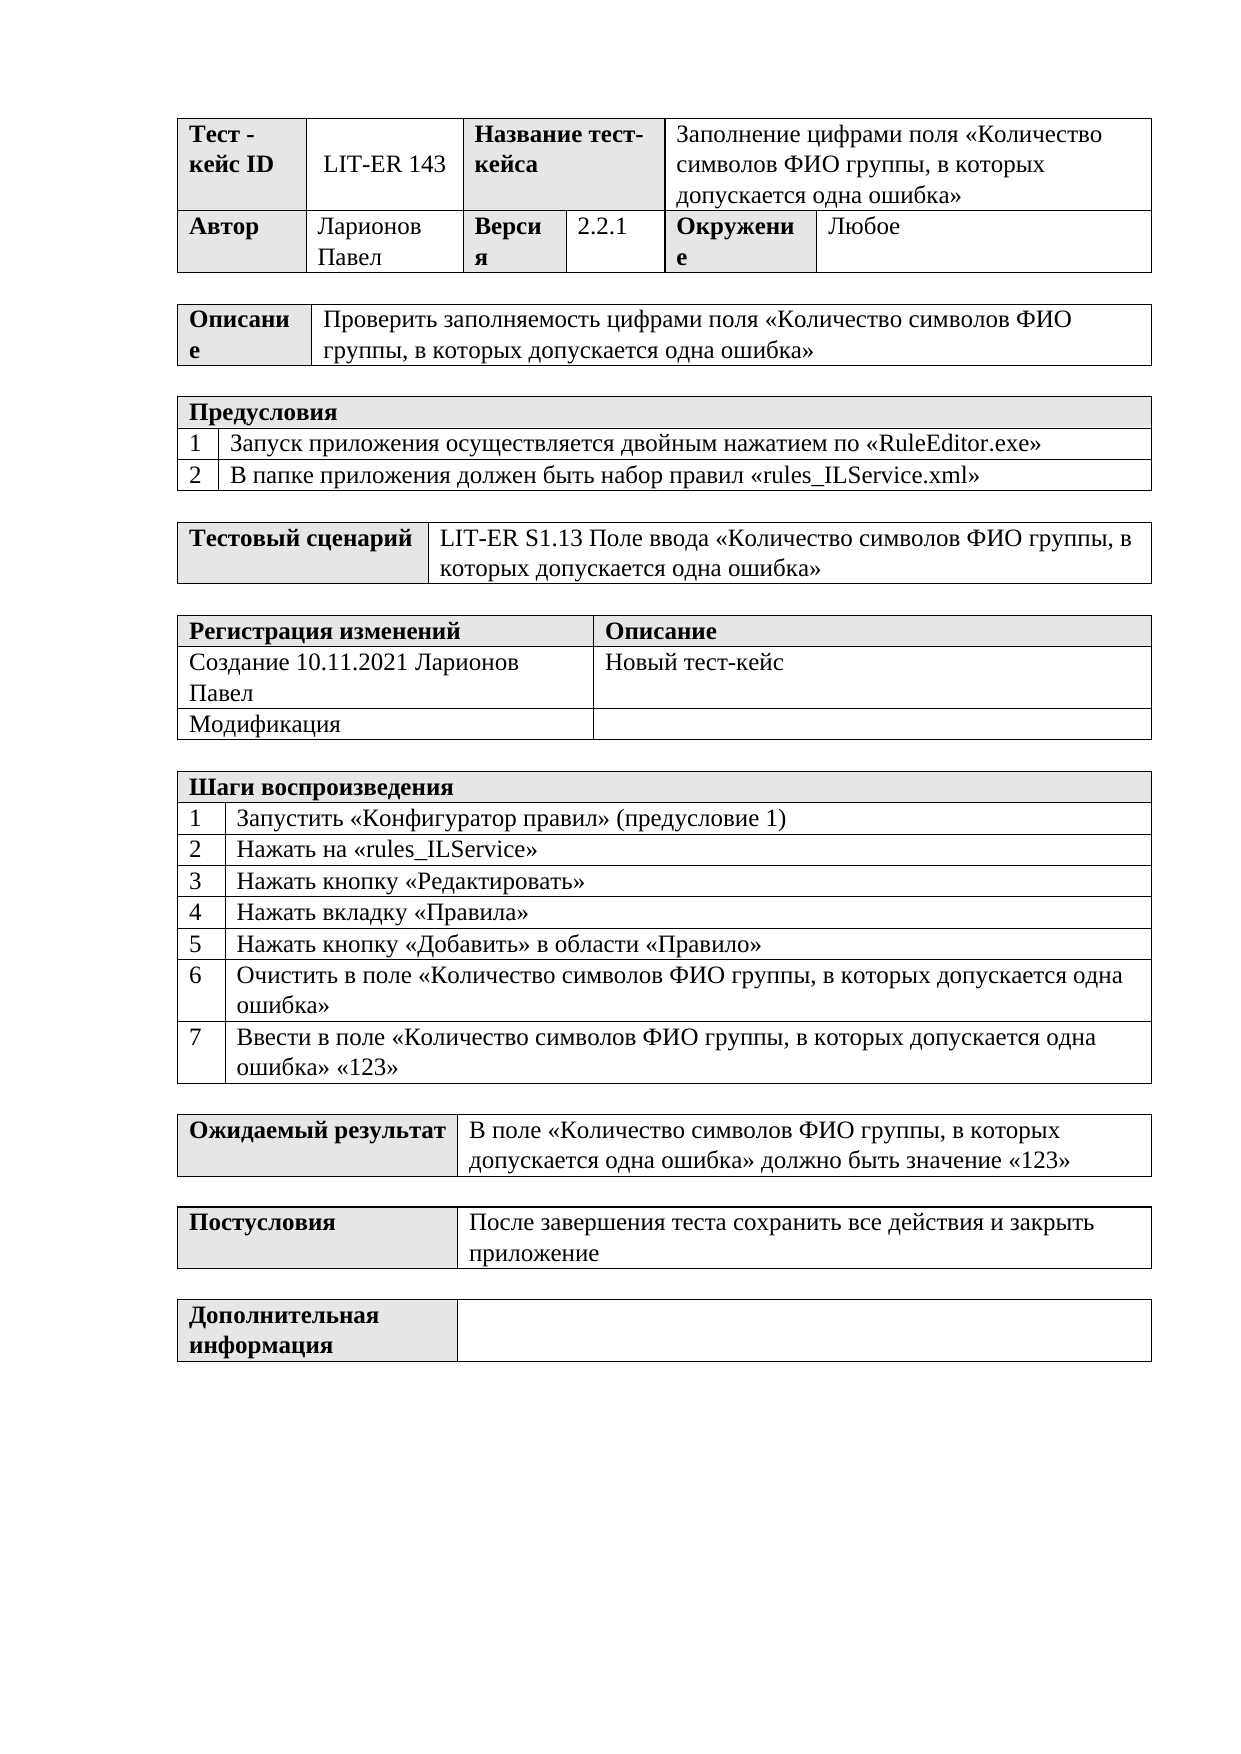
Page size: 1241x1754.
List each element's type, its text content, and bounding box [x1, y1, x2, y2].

table_header Описание [178, 305, 311, 365]
table_cell 7 [178, 1022, 225, 1082]
table_cell Ларионов Павел [307, 211, 463, 272]
table_cell Нажать вкладку «Правила» [226, 897, 1151, 928]
table_cell 2 [178, 835, 225, 865]
table_cell 1 [178, 803, 225, 833]
table_cell Очистить в поле «Количество символов ФИО группы, в которых допускается одна ошибка» [226, 960, 1151, 1021]
table_cell Окружение [666, 211, 816, 272]
table_header Проверить заполняемость цифрами поля «Количество символов ФИО группы, в которых допускается одна ошибка» [312, 305, 1151, 365]
table_header В поле «Количество символов ФИО группы, в которых допускается одна ошибка» должно быть значение «123» [458, 1115, 1151, 1176]
table_cell 2 [178, 460, 218, 490]
table_cell Автор [178, 211, 306, 272]
table_cell Модификация [178, 709, 593, 739]
table_cell 6 [178, 960, 225, 1021]
table_header LIT-ER 143 [307, 119, 463, 210]
table_header Шаги воспроизведения [178, 772, 1151, 802]
table_cell Запуск приложения осуществляется двойным нажатием по «RuleEditor.exe» [219, 429, 1151, 459]
table_cell Новый тест-кейс [594, 647, 1151, 708]
table_header Заполнение цифрами поля «Количество символов ФИО группы, в которых допускается одна ошибка» [666, 119, 1151, 210]
table_header Предусловия [178, 397, 1151, 427]
table_cell Создание 10.11.2021 Ларионов Павел [178, 647, 593, 708]
table_cell 2.2.1 [567, 211, 664, 272]
table_cell [594, 709, 1151, 739]
table_header После завершения теста сохранить все действия и закрыть приложение [458, 1208, 1151, 1268]
table_cell 4 [178, 897, 225, 928]
table_cell 5 [178, 929, 225, 959]
table_header LIT-ER S1.13 Поле ввода «Количество символов ФИО группы, в которых допускается одна ошибка» [429, 523, 1151, 583]
table_cell Любое [817, 211, 1151, 272]
table_cell 1 [178, 429, 218, 459]
table_cell 3 [178, 866, 225, 896]
table_header Тестовый сценарий [178, 523, 428, 583]
table_cell Нажать кнопку «Добавить» в области «Правило» [226, 929, 1151, 959]
table_cell Нажать на «rules_ILService» [226, 835, 1151, 865]
table_header Регистрация изменений [178, 616, 593, 646]
table_cell В папке приложения должен быть набор правил «rules_ILService.xml» [219, 460, 1151, 490]
table_header Дополнительная информация [178, 1300, 457, 1361]
table_header Постусловия [178, 1208, 457, 1268]
table_cell Нажать кнопку «Редактировать» [226, 866, 1151, 896]
table_cell Запустить «Конфигуратор правил» (предусловие 1) [226, 803, 1151, 833]
table_cell Версия [464, 211, 566, 272]
table_cell Ввести в поле «Количество символов ФИО группы, в которых допускается одна ошибка» «123» [226, 1022, 1151, 1082]
table_header [458, 1300, 1151, 1361]
table_header Ожидаемый результат [178, 1115, 457, 1176]
table_header Название тест- кейса [464, 119, 664, 210]
table_header Описание [594, 616, 1151, 646]
table_header Тест -кейс ID [178, 119, 306, 210]
